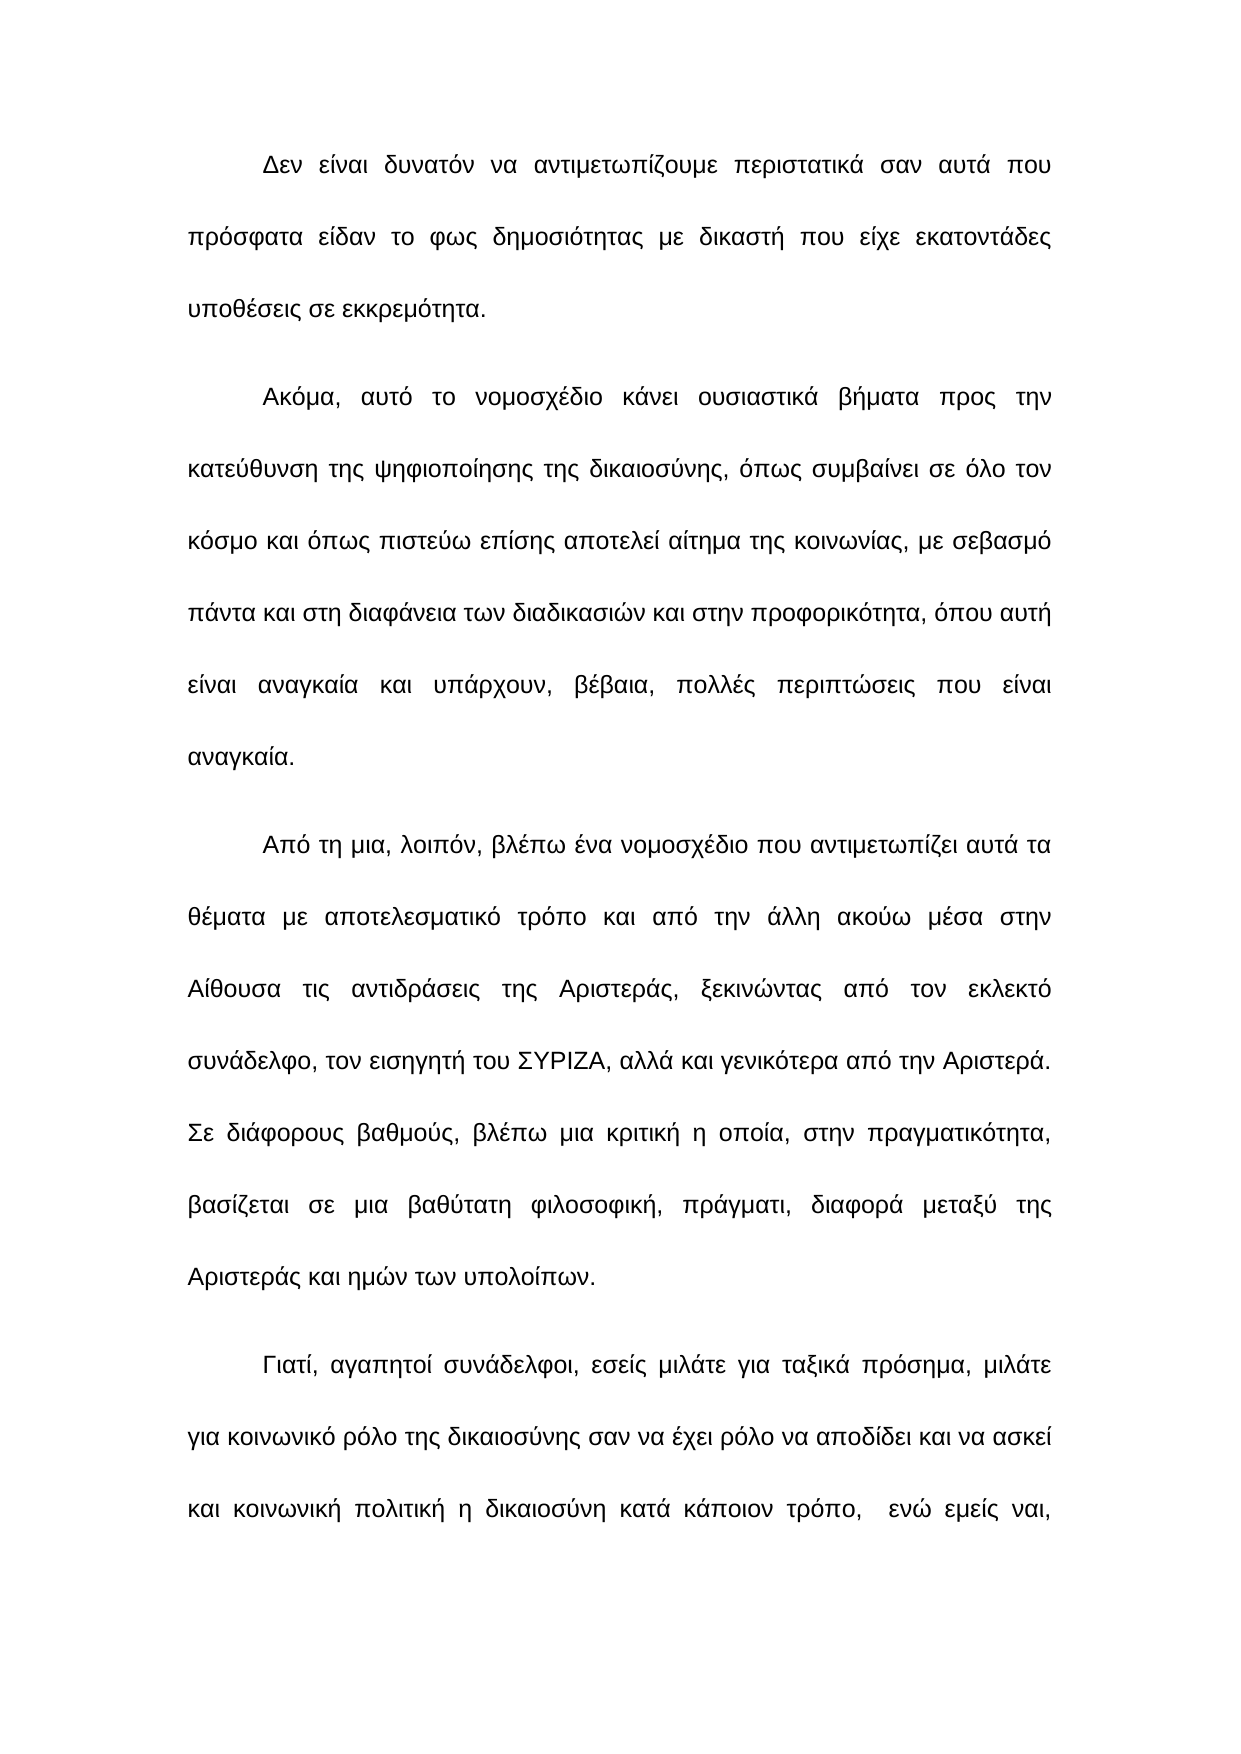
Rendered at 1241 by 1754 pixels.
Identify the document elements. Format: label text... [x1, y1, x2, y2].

text Ακόμα, αυτό το νομοσχέδιο κάνει ουσιαστικά βήματα προς την κατεύθυνση της ψηφιοποίησης της δικαιοσύνης, όπως συμβαίνει σε όλο τον κόσμο και όπως πιστεύω επίσης αποτελεί αίτημα της κοινωνίας, με σεβασμό πάντα και στη διαφάνεια των διαδικασιών και στην προφορικότητα, όπου αυτή είναι αναγκαία και υπάρχουν, βέβαια, πολλές περιπτώσεις που είναι αναγκαία. [187, 382, 1053, 770]
text Από τη μια, λοιπόν, βλέπω ένα νομοσχέδιο που αντιμετωπίζει αυτά τα θέματα με αποτελεσματικό τρόπο και από την άλλη ακούω μέσα στην Αίθουσα τις αντιδράσεις της Αριστεράς, ξεκινώντας από τον εκλεκτό συνάδελφο, τον εισηγητή του ΣΥΡΙΖΑ, αλλά και γενικότερα από την Αριστερά. Σε διάφορους βαθμούς, βλέπω μια κριτική η οποία, στην πραγματικότητα, βασίζεται σε μια βαθύτατη φιλοσοφική, πράγματι, διαφορά μεταξύ της Αριστεράς και ημών των υπολοίπων. [187, 830, 1053, 1290]
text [187, 1350, 1053, 1522]
text Δεν είναι δυνατόν να αντιμετωπίζουμε περιστατικά σαν αυτά που πρόσφατα είδαν το φως δημοσιότητας με δικαστή που είχε εκατοντάδες υποθέσεις σε εκκρεμότητα. [187, 150, 1053, 322]
